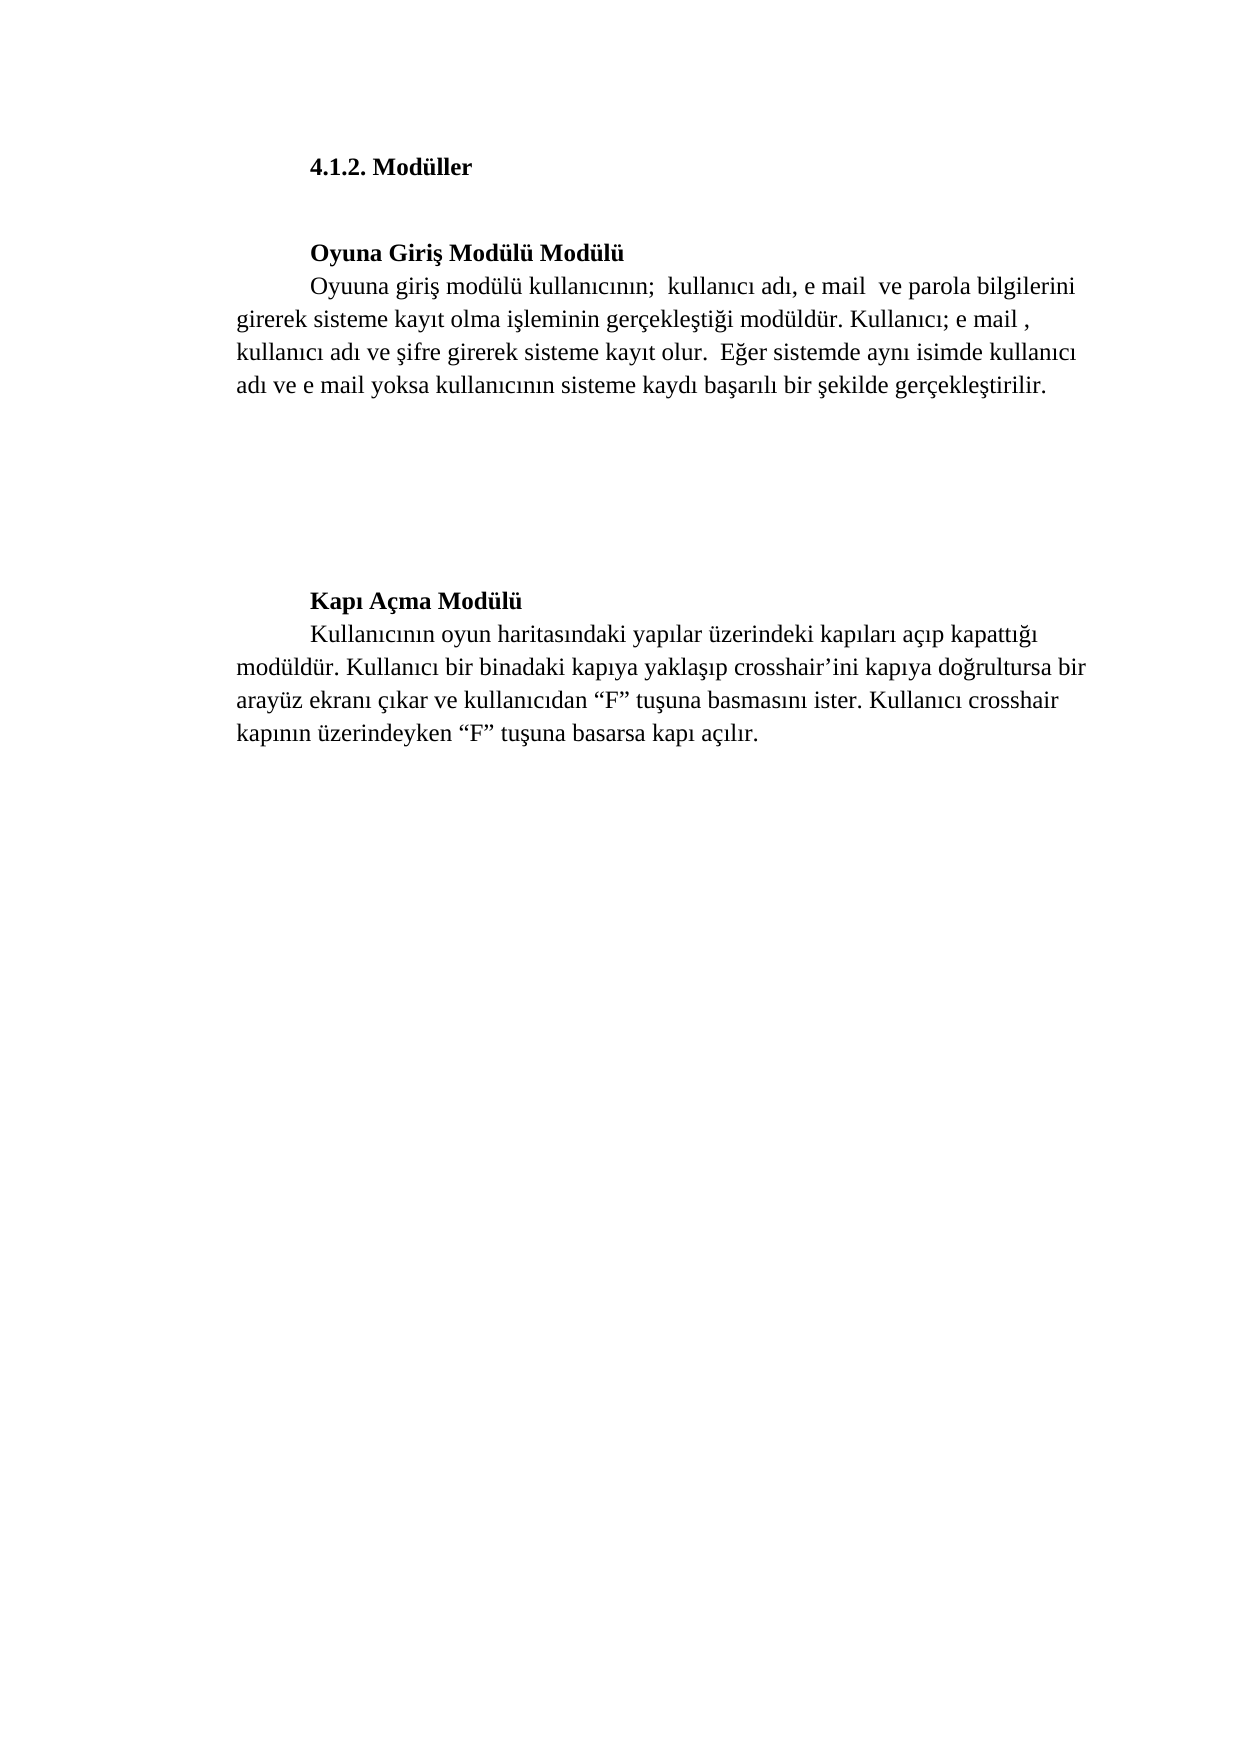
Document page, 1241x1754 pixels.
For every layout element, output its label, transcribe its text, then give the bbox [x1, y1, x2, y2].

text Kullanıcının oyun haritasındaki yapılar üzerindeki kapıları açıp kapattığı modüldür. Kullanıcı bir binadaki kapıya yaklaşıp crosshair’ini kapıya doğrultursa bir arayüz ekranı çıkar ve kullanıcıdan “F” tuşuna basmasını ister. Kullanıcı crosshair kapının üzerindeyken “F” tuşuna basarsa kapı açılır. [236, 619, 1092, 747]
subtitle Kapı Açma Modülü [236, 586, 1092, 614]
text Oyuuna giriş modülü kullanıcının; kullanıcı adı, e mail ve parola bilgilerini girerek sisteme kayıt olma işleminin gerçekleştiği modüldür. Kullanıcı; e mail , kullanıcı adı ve şifre girerek sisteme kayıt olur. Eğer sistemde aynı isimde kullanıcı adı ve e mail yoksa kullanıcının sisteme kaydı başarılı bir şekilde gerçekleştirilir. [236, 271, 1092, 399]
subtitle Oyuna Giriş Modülü Modülü [236, 238, 1092, 267]
subtitle 4.1.2. Modüller [236, 152, 1092, 181]
